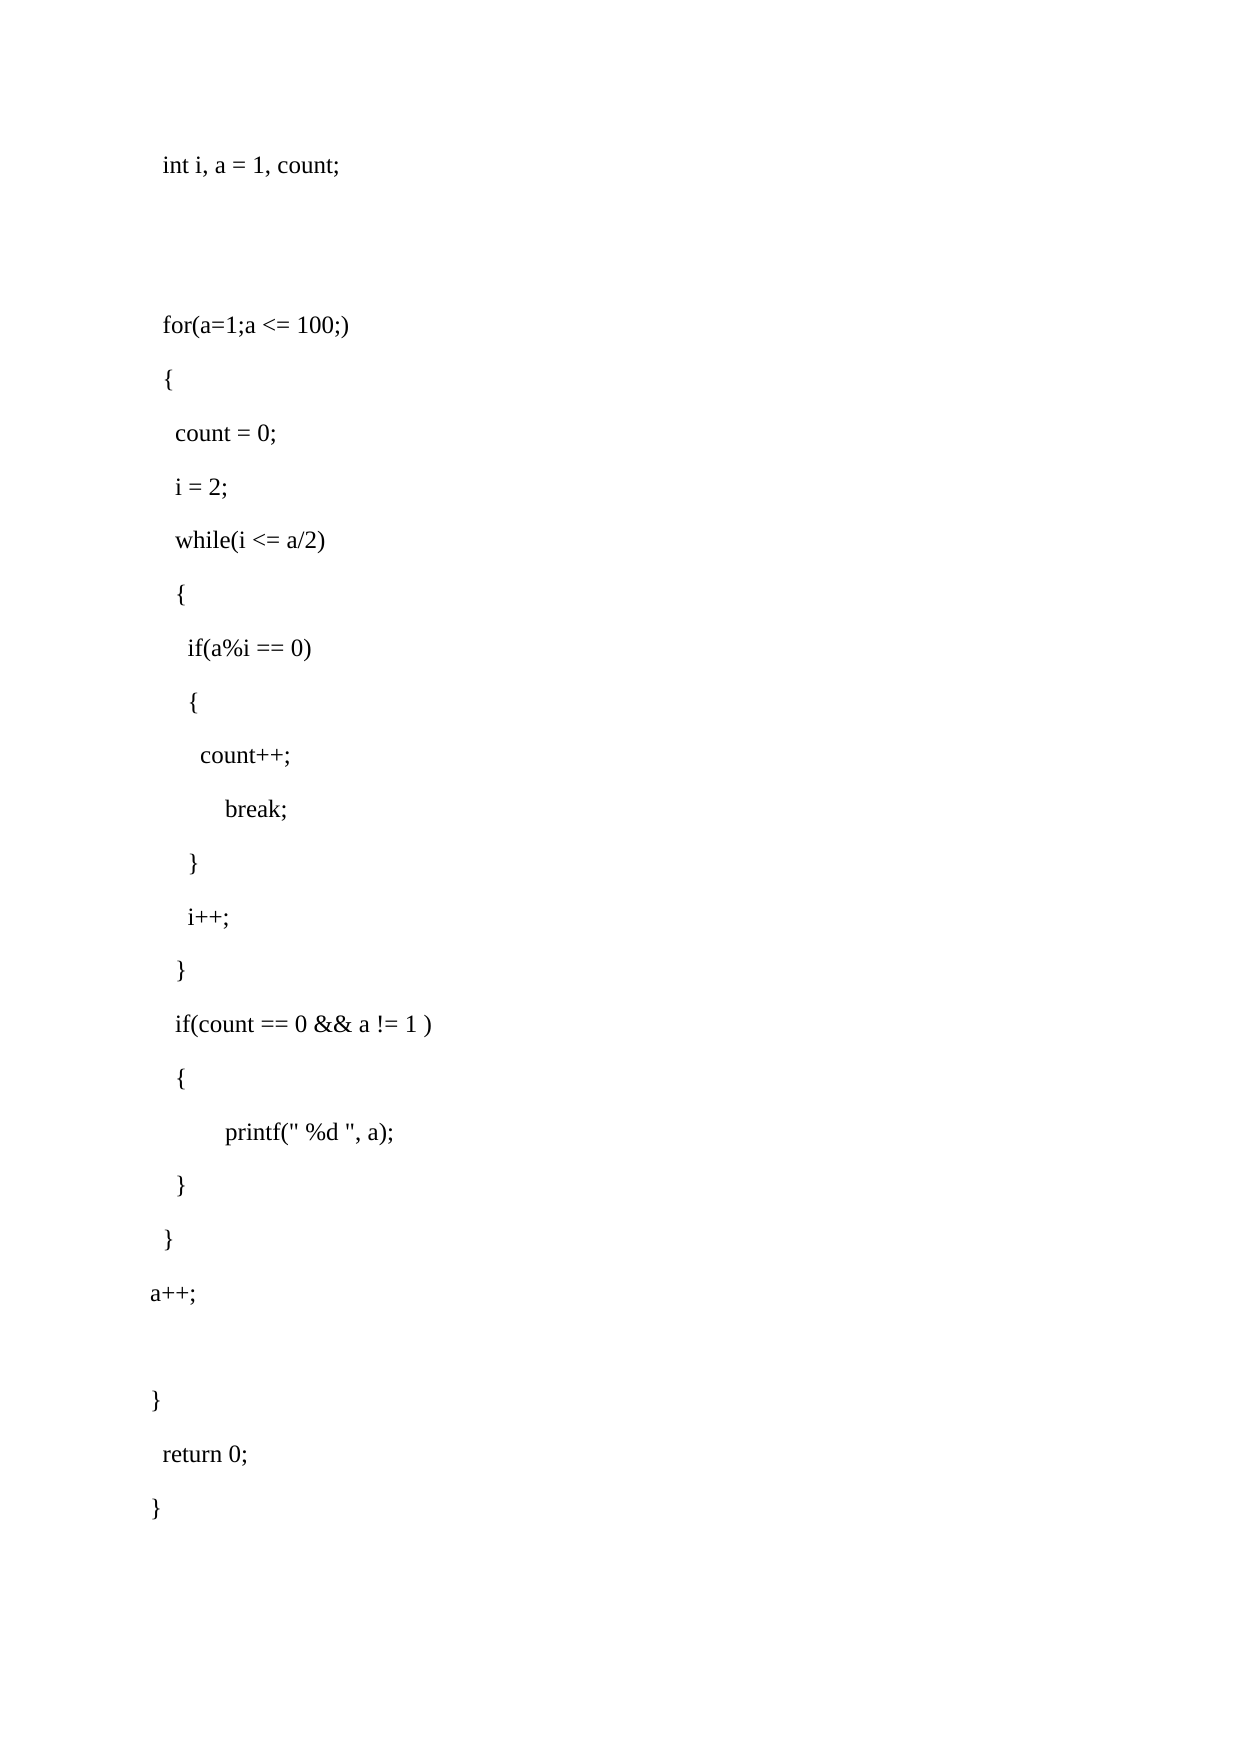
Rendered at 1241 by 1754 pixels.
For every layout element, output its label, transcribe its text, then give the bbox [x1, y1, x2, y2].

text printf(" %d ", a); [150, 1117, 1090, 1146]
text return 0; [150, 1439, 1090, 1468]
text int i, a = 1, count; [150, 150, 1090, 179]
text count = 0; [150, 418, 1090, 447]
text } [150, 1224, 1090, 1253]
text } [150, 1493, 1090, 1522]
text for(a=1;a <= 100;) [150, 311, 1090, 339]
text break; [150, 794, 1090, 823]
text } [150, 848, 1090, 877]
text a++; [150, 1278, 1090, 1307]
text { [150, 579, 1090, 608]
text i = 2; [150, 472, 1090, 501]
text if(a%i == 0) [150, 633, 1090, 662]
text { [150, 364, 1090, 393]
text } [150, 956, 1090, 984]
text count++; [150, 741, 1090, 769]
text i++; [150, 902, 1090, 931]
text { [150, 687, 1090, 716]
text while(i <= a/2) [150, 526, 1090, 554]
text } [150, 1171, 1090, 1199]
text if(count == 0 && a != 1 ) [150, 1009, 1090, 1038]
text { [150, 1063, 1090, 1092]
text } [150, 1386, 1090, 1414]
